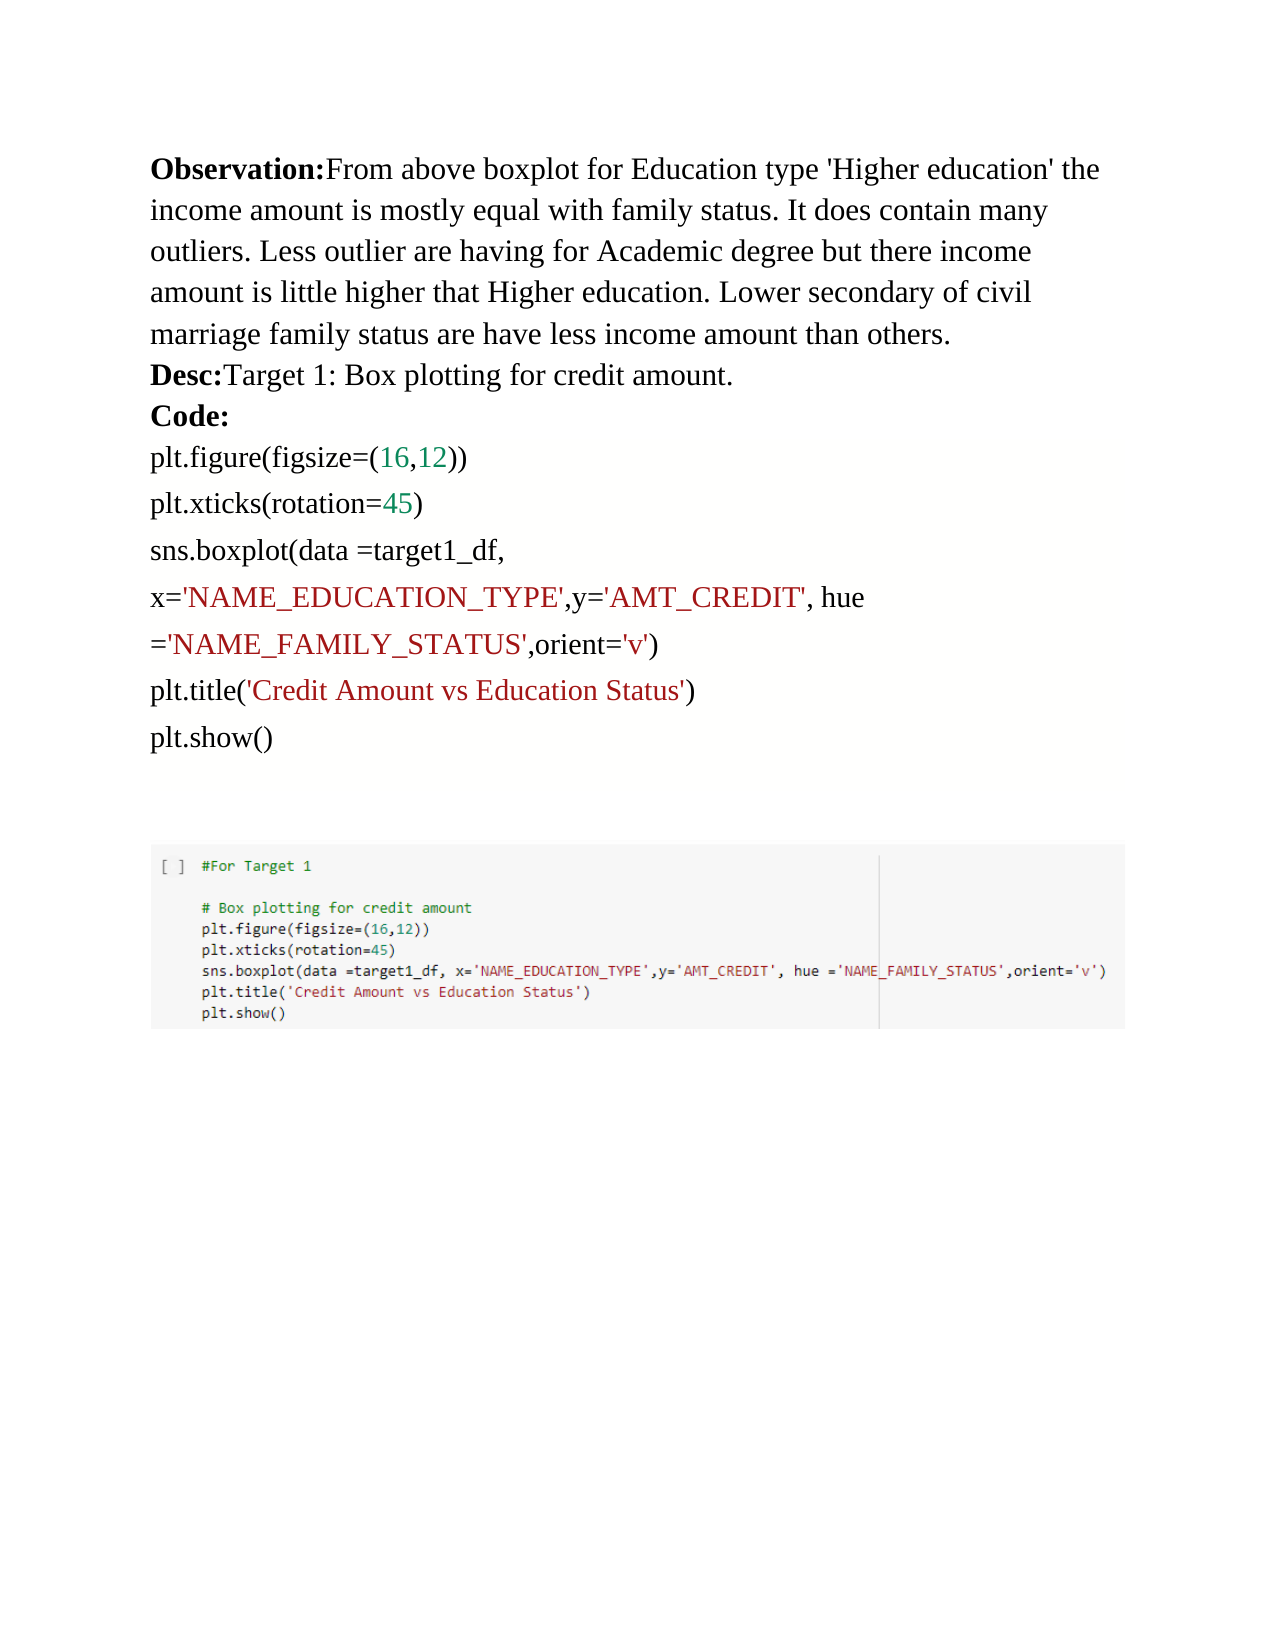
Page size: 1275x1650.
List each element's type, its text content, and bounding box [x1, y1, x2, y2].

text plt.title('Credit Amount vs Education Status') [150, 673, 1125, 707]
text Observation:From above boxplot for Education type 'Higher education' the income amount is mostly equal with family status. It does contain many outliers. Less outlier are having for Academic degree but there income amount is little higher that Higher education. Lower secondary of civil marriage family status are have less income amount than others. [150, 150, 1125, 351]
text plt.show() [150, 719, 1125, 754]
text Code: [150, 397, 1125, 433]
text plt.figure(figsize=(16,12)) [150, 439, 1125, 473]
picture [150, 840, 1125, 1029]
text plt.xticks(rotation=45) [150, 486, 1125, 520]
text Desc:Target 1: Box plotting for credit amount. [150, 356, 1125, 392]
text sns.boxplot(data =target1_df, x='NAME_EDUCATION_TYPE',y='AMT_CREDIT', hue ='NAME_FAMILY_STATUS',orient='v') [150, 532, 1125, 661]
